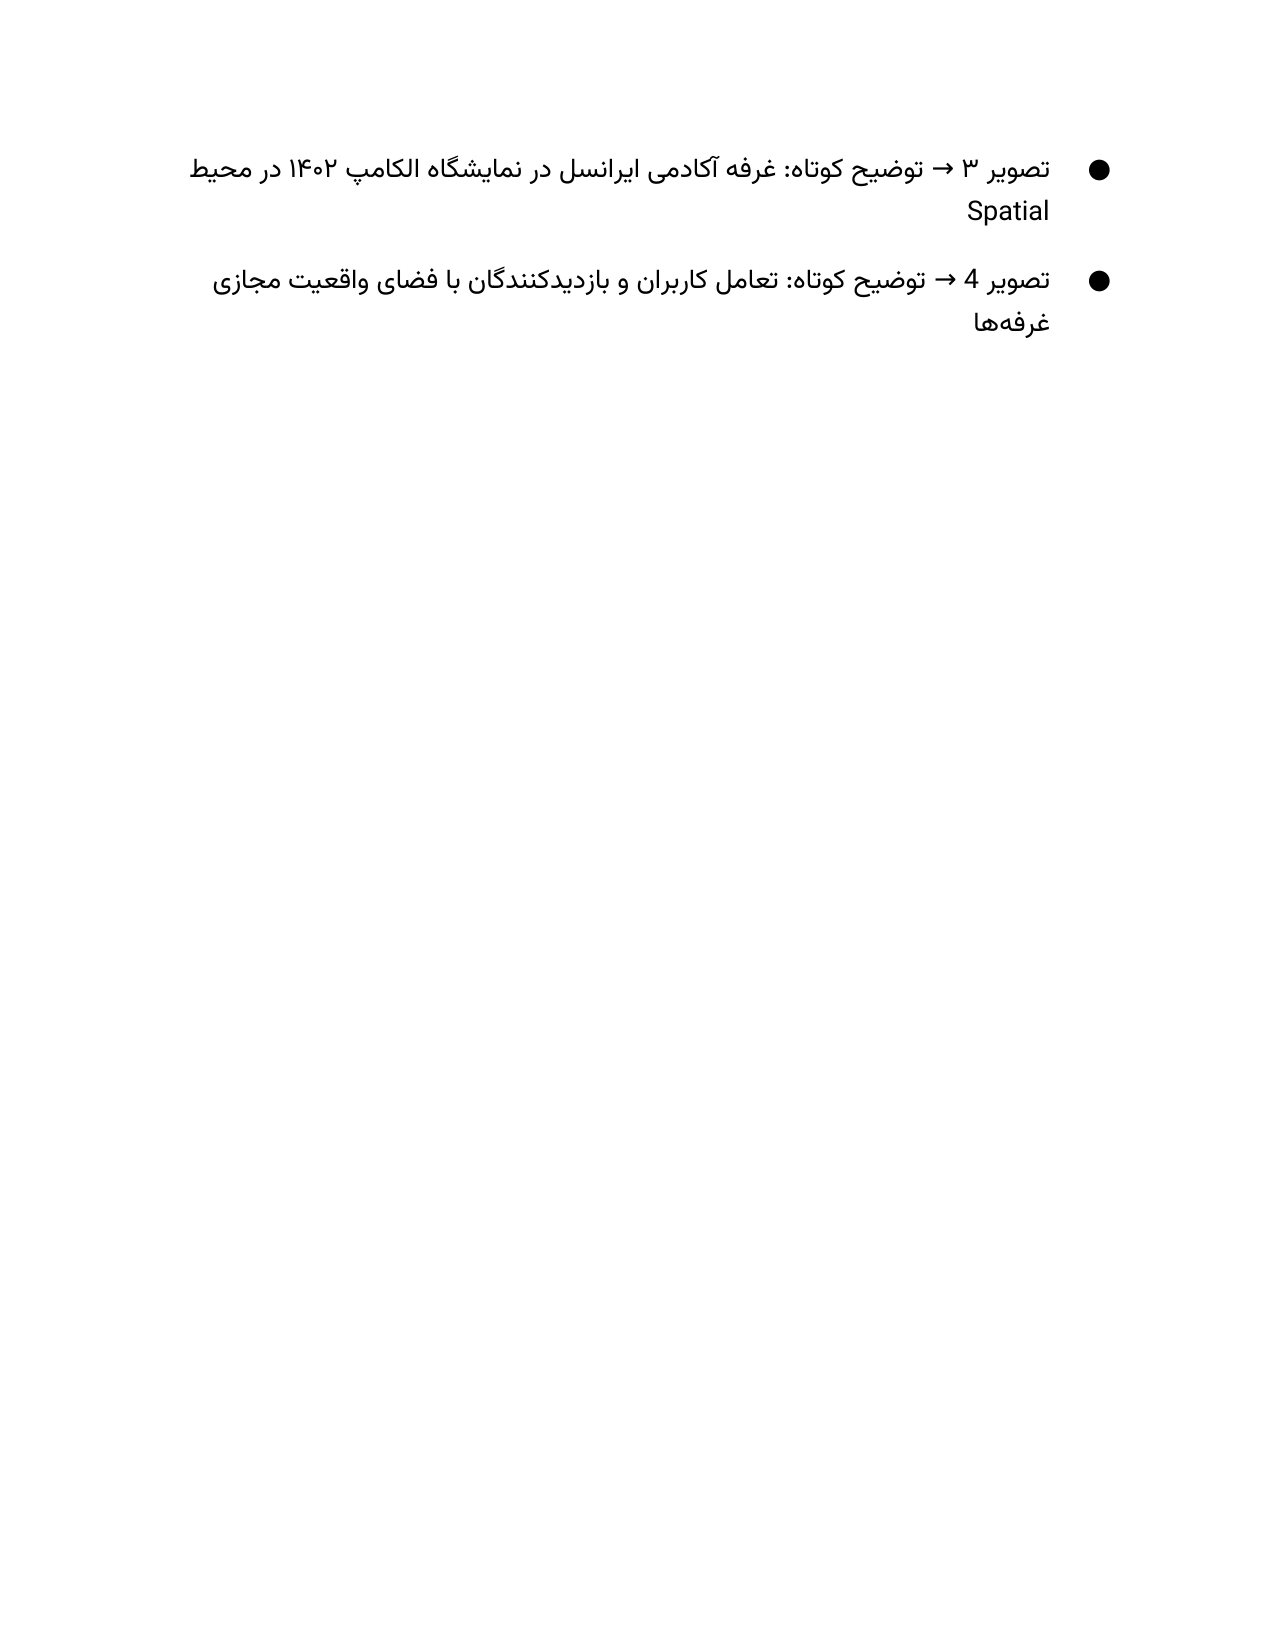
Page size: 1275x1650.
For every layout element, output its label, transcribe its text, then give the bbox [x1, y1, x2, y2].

list تصویر ۳ → توضیح کوتاه: غرفه آکادمی ایرانسل در نمایشگاه الکامپ ۱۴۰۲ در محیط Spatial [150, 150, 1087, 261]
list تصویر 4 → توضیح کوتاه: تعامل کاربران و بازدیدکنندگان با فضای واقعیت مجازی غرفه‌ها [150, 261, 1087, 346]
